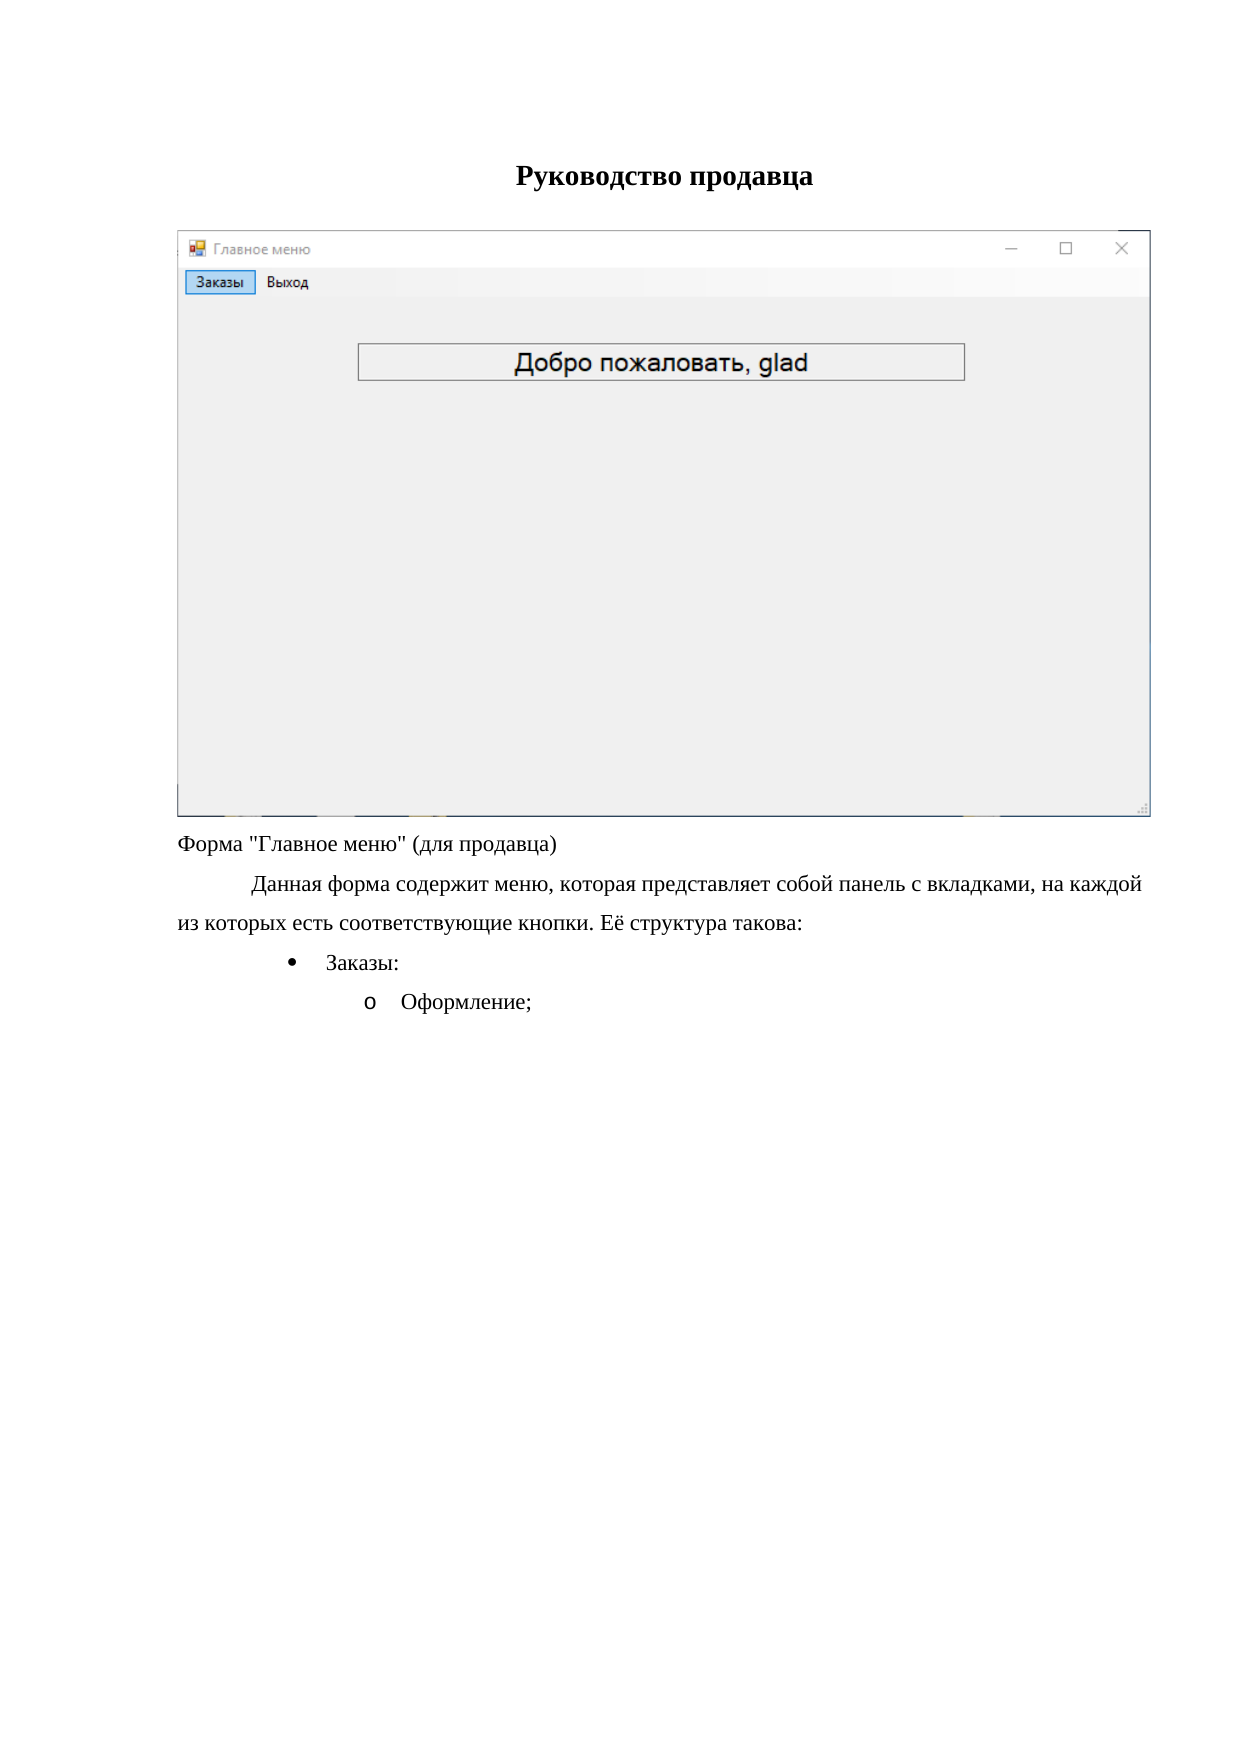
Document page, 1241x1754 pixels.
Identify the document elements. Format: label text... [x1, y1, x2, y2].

list Заказы: [288, 949, 1152, 975]
list Форма "Главное меню" (для продавца) [177, 831, 1152, 857]
text Данная форма содержит меню, которая представляет собой панель с вкладками, на каждой из которых есть соответствующие кнопки. Её структура такова: [177, 870, 1152, 936]
picture [177, 230, 1151, 817]
list Оформление; [363, 988, 1152, 1017]
subtitle Руководство продавца [177, 158, 1152, 191]
